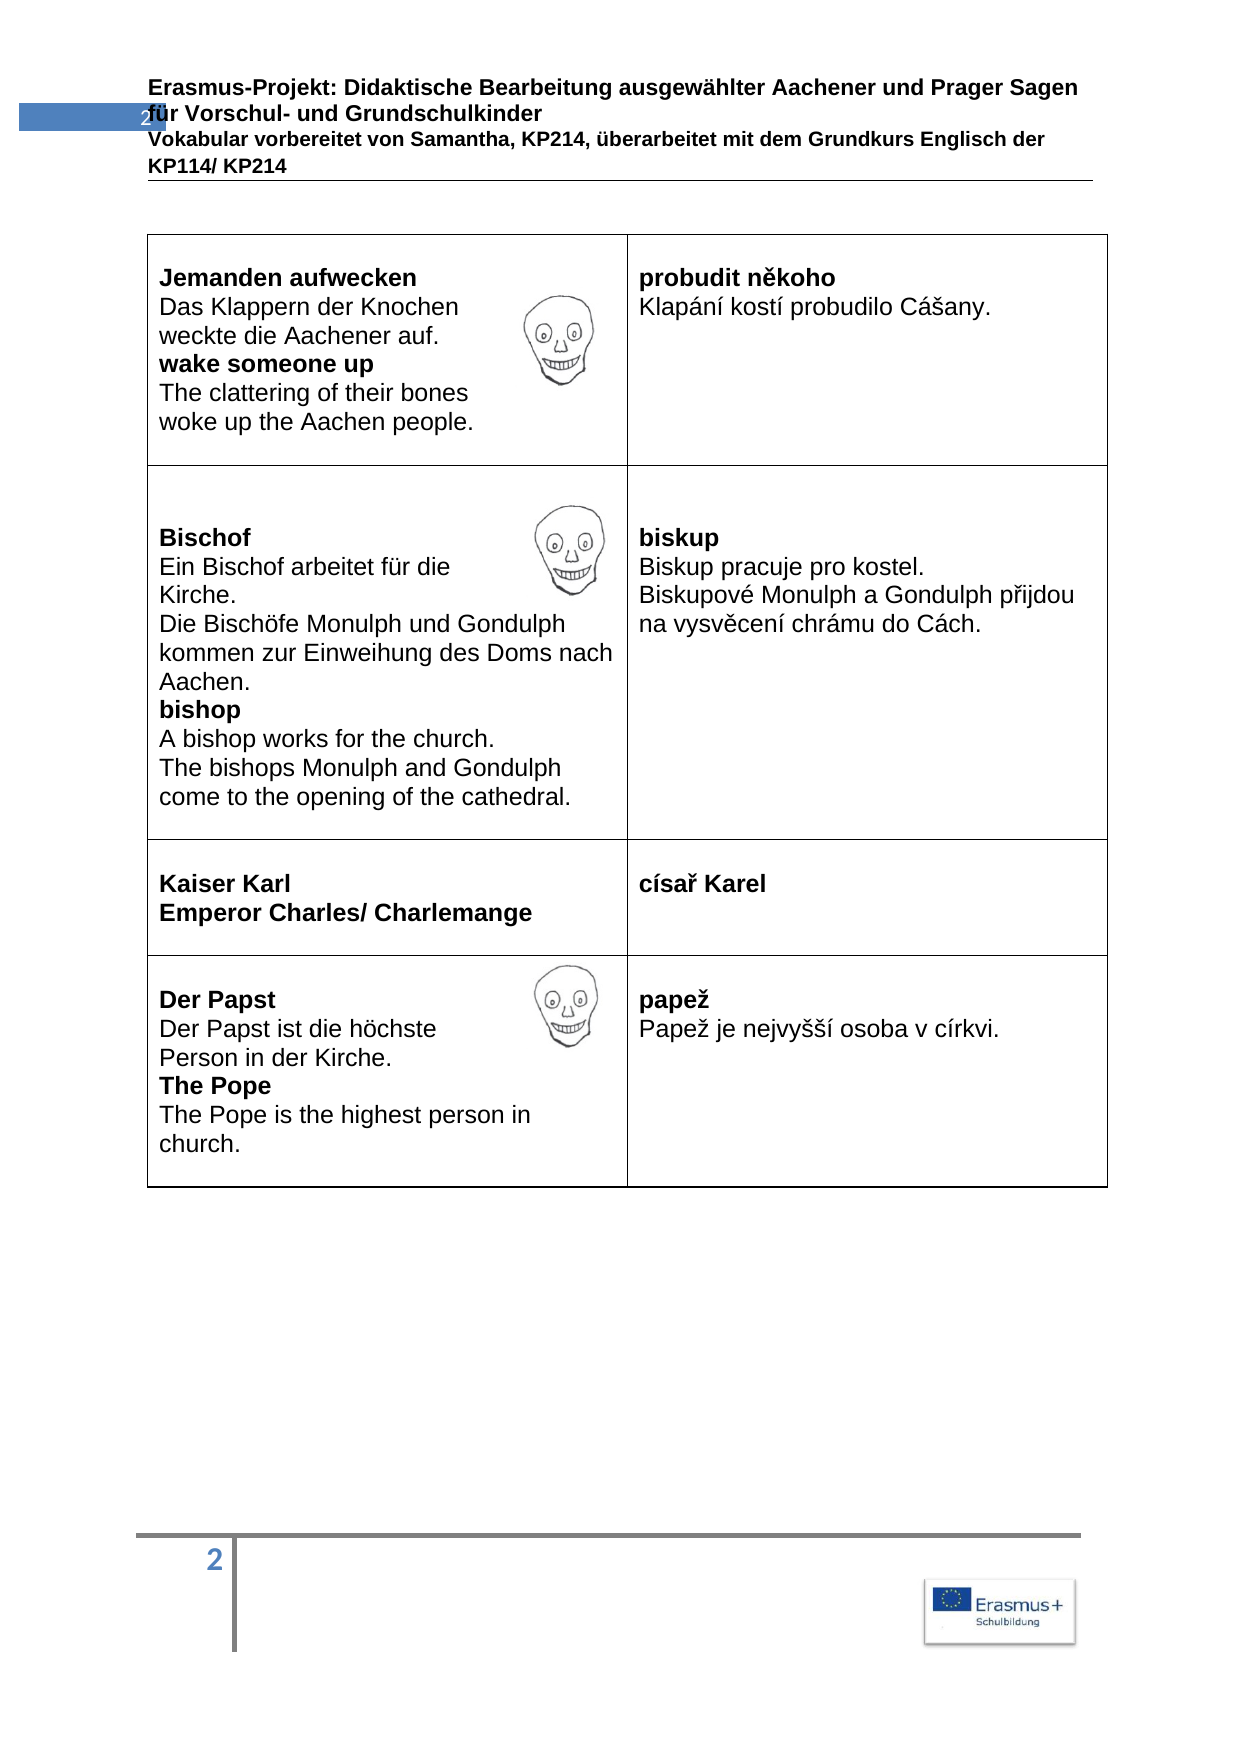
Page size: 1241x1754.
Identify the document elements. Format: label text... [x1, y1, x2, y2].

table_cell probudit někoho Klapání kostí probudilo Cášany. [628, 235, 1107, 464]
table_cell papež Papež je nejvyšší osoba v církvi. [628, 956, 1107, 1186]
table_cell císař Karel [628, 840, 1107, 955]
table_cell biskup Biskup pracuje pro kostel. Biskupové Monulph a Gondulph přijdou na vysvěcení chrámu do Cách. [628, 466, 1107, 839]
picture [514, 287, 613, 392]
picture [917, 1574, 1082, 1649]
table_cell Bischof Ein Bischof arbeitet für die Kirche. Die Bischöfe Monulph und Gondulph kommen zur Einweihung des Doms nach Aachen. bishop A bishop works for the church. The bishops Monulph and Gondulph come to the opening of the cathedral. [148, 466, 627, 839]
table_cell Der Papst Der Papst ist die höchste Person in der Kirche. The Pope The Pope is the highest person in church. [148, 956, 627, 1186]
table_cell Jemanden aufwecken Das Klappern der Knochen weckte die Aachener auf. wake someone up The clattering of their bones woke up the Aachen people. [148, 235, 627, 464]
picture [525, 958, 615, 1054]
picture [525, 497, 624, 602]
table_cell Kaiser Karl Emperor Charles/ Charlemange [148, 840, 627, 955]
